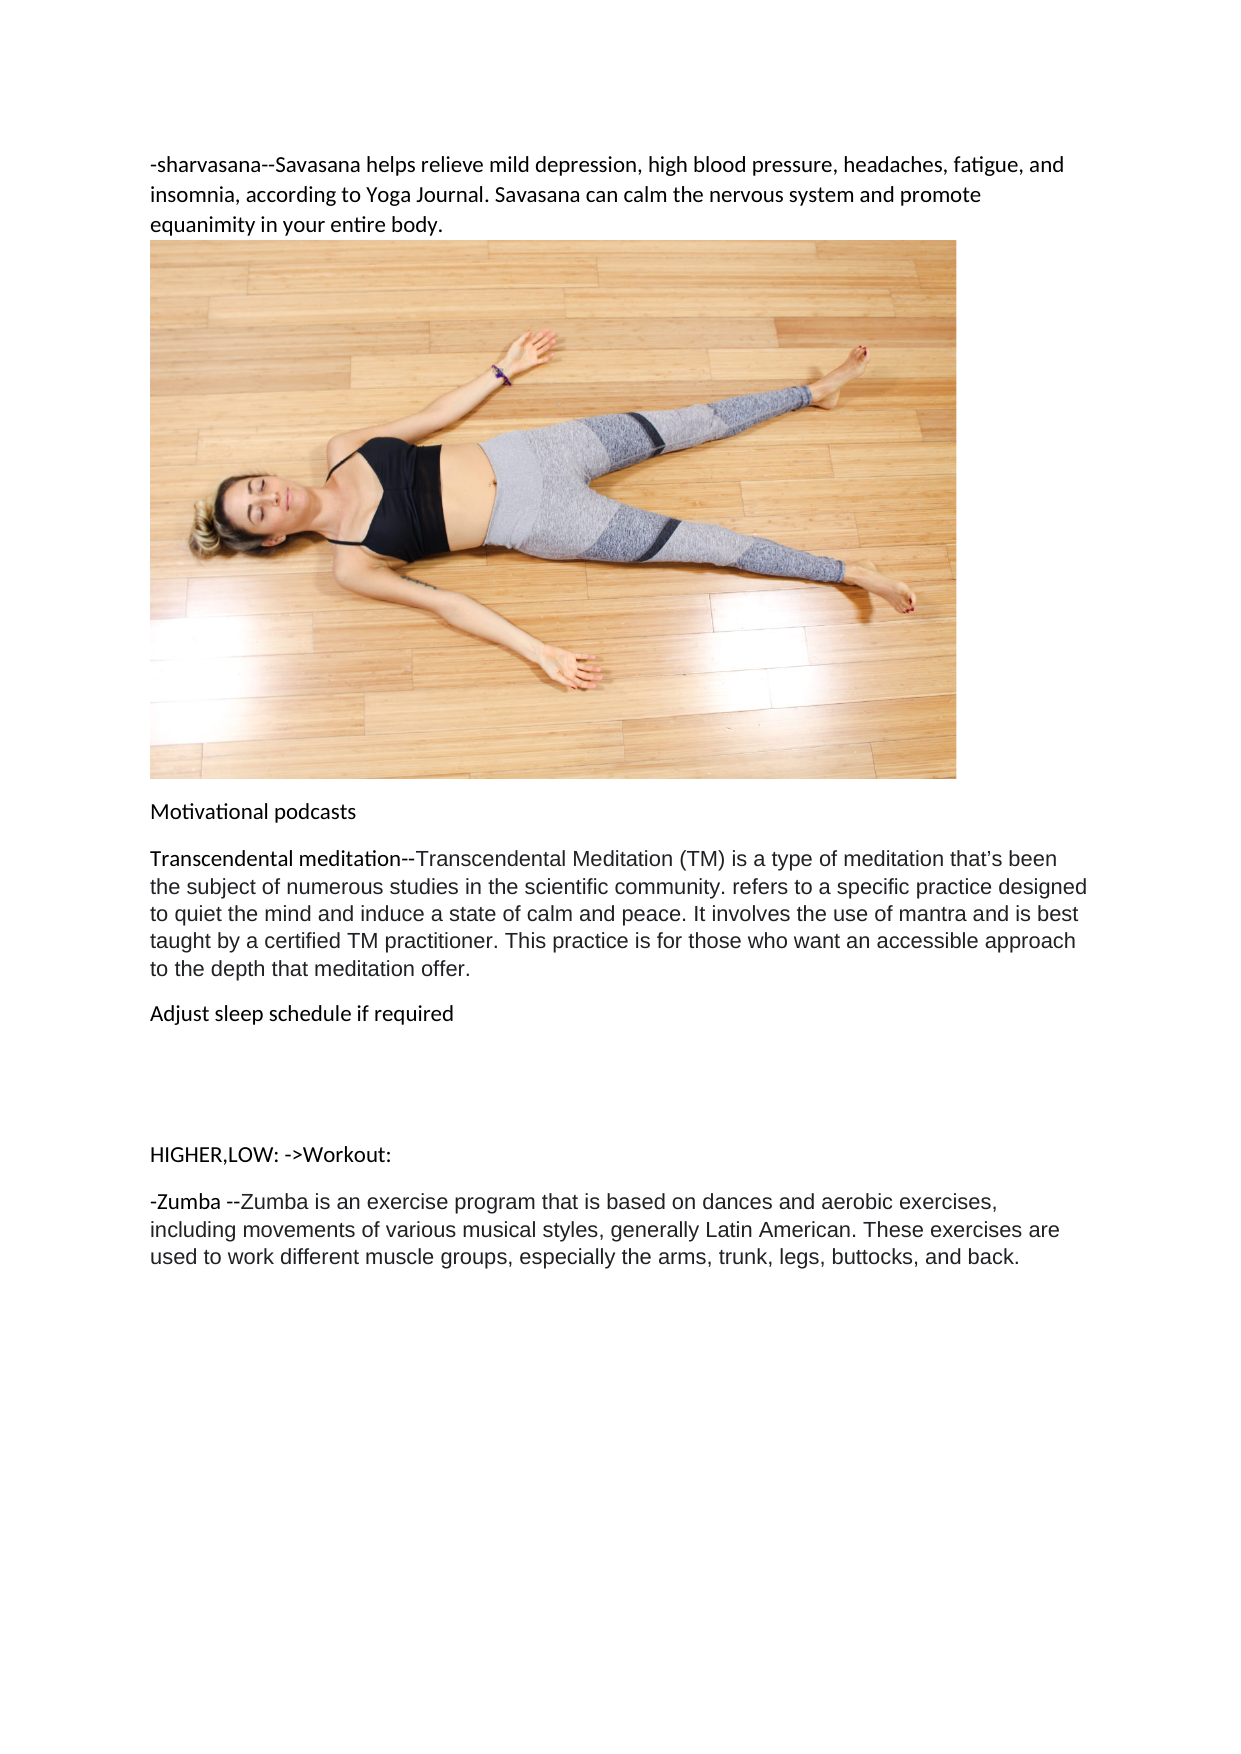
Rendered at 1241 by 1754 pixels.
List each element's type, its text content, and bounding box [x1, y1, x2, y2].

text Transcendental meditation--Transcendental Meditation (TM) is a type of meditation that’s been the subject of numerous studies in the scientific community. refers to a specific practice designed to quiet the mind and induce a state of calm and peace. It involves the use of mantra and is best taught by a certified TM practitioner. This practice is for those who want an accessible approach to the depth that meditation offer. [150, 844, 1090, 981]
text Adjust sleep schedule if required [150, 999, 1090, 1027]
text Motivational podcasts [150, 797, 1090, 825]
text HIGHER,LOW: ->Workout: [150, 1140, 1090, 1168]
picture [150, 240, 957, 779]
text -Zumba --Zumba is an exercise program that is based on dances and aerobic exercises, including movements of various musical styles, generally Latin American. These exercises are used to work different muscle groups, especially the arms, trunk, legs, buttocks, and back. [150, 1187, 1090, 1269]
